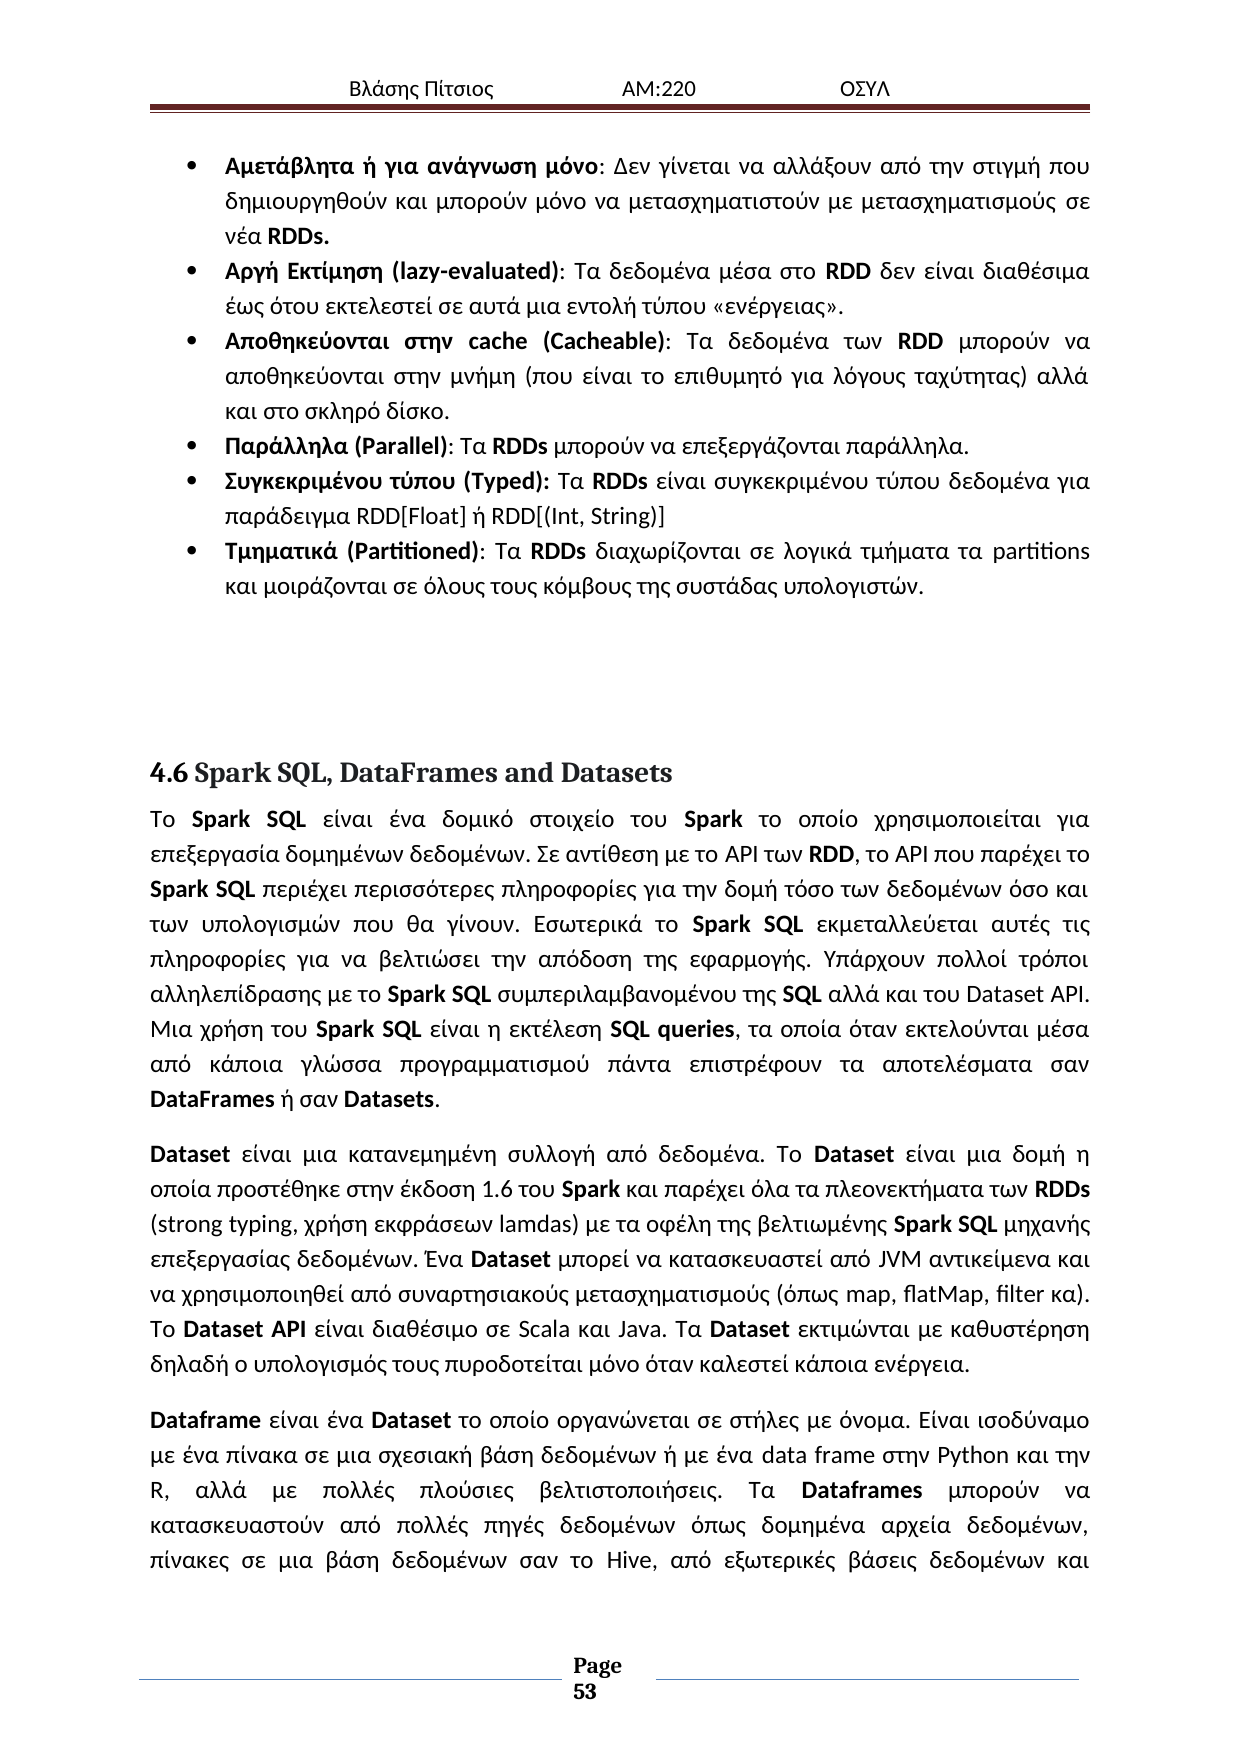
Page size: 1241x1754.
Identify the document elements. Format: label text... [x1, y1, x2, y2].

list Αργή Εκτίμηση (lazy-evaluated): Τα δεδομένα μέσα στο RDD δεν είναι διαθέσιμα έως ότου εκτελεστεί σε αυτά μια εντολή τύπου «ενέργειας». [187, 255, 1090, 321]
list Παράλληλα (Parallel): Τα RDDs μπορούν να επεξεργάζονται παράλληλα. [492, 430, 1090, 461]
text Το Spark SQL είναι ένα δομικό στοιχείο του Spark το οποίο χρησιμοποιείται για επεξεργασία δομημένων δεδομένων. Σε αντίθεση με το API των RDD, το API που παρέχει το Spark SQL περιέχει περισσότερες πληροφορίες για την δομή τόσο των δεδομένων όσο και των υπολογισμών που θα γίνουν. Εσωτερικά το Spark SQL εκμεταλλεύεται αυτές τις πληροφορίες για να βελτιώσει την απόδοση της εφαρμογής. Υπάρχουν πολλοί τρόποι αλληλεπίδρασης με το Spark SQL συμπεριλαμβανομένου της SQL αλλά και του Dataset API. Μια χρήση του Spark SQL είναι η εκτέλεση SQL queries, τα οποία όταν εκτελούνται μέσα από κάποια γλώσσα προγραμματισμού πάντα επιστρέφουν τα αποτελέσματα σαν DataFrames ή σαν Datasets. [150, 803, 1090, 1113]
list Συγκεκριμένου τύπου (Typed): Τα RDDs είναι συγκεκριμένου τύπου δεδομένα για παράδειγμα RDD[Float] ή RDD[(Int, String)] [187, 465, 1090, 531]
list Παράλληλα (Parallel): Τα RDDs μπορούν να επεξεργάζονται παράλληλα. [187, 430, 349, 461]
list Τμηματικά (Partitioned): Τα RDDs διαχωρίζονται σε λογικά τμήματα τα partitions και μοιράζονται σε όλους τους κόμβους της συστάδας υπολογιστών. [187, 535, 1090, 601]
list Αποθηκεύονται στην cache (Cacheable): Τα δεδομένα των RDD μπορούν να αποθηκεύονται στην μνήμη (που είναι το επιθυμητό για λόγους ταχύτητας) αλλά και στο σκληρό δίσκο. [187, 325, 1090, 426]
list Αμετάβλητα ή για ανάγνωση μόνο: Δεν γίνεται να αλλάξουν από την στιγμή που δημιουργηθούν και μπορούν μόνο να μετασχηματιστούν με μετασχηματισμούς σε νέα RDDs. [187, 150, 1090, 251]
subtitle 4.6 Spark SQL, DataFrames and Datasets [150, 737, 1090, 790]
text Dataset είναι μια κατανεμημένη συλλογή από δεδομένα. Το Dataset είναι μια δομή η οποία προστέθηκε στην έκδοση 1.6 του Spark και παρέχει όλα τα πλεονεκτήματα των RDDs (strong typing, χρήση εκφράσεων lamdas) με τα οφέλη της βελτιωμένης Spark SQL μηχανής επεξεργασίας δεδομένων. Ένα Dataset μπορεί να κατασκευαστεί από JVM αντικείμενα και να χρησιμοποιηθεί από συναρτησιακούς μετασχηματισμούς (όπως map, flatMap, filter κα). Το Dataset API είναι διαθέσιμο σε Scala και Java. Τα Dataset εκτιμώνται με καθυστέρηση δηλαδή ο υπολογισμός τους πυροδοτείται μόνο όταν καλεστεί κάποια ενέργεια. [150, 1138, 1090, 1379]
